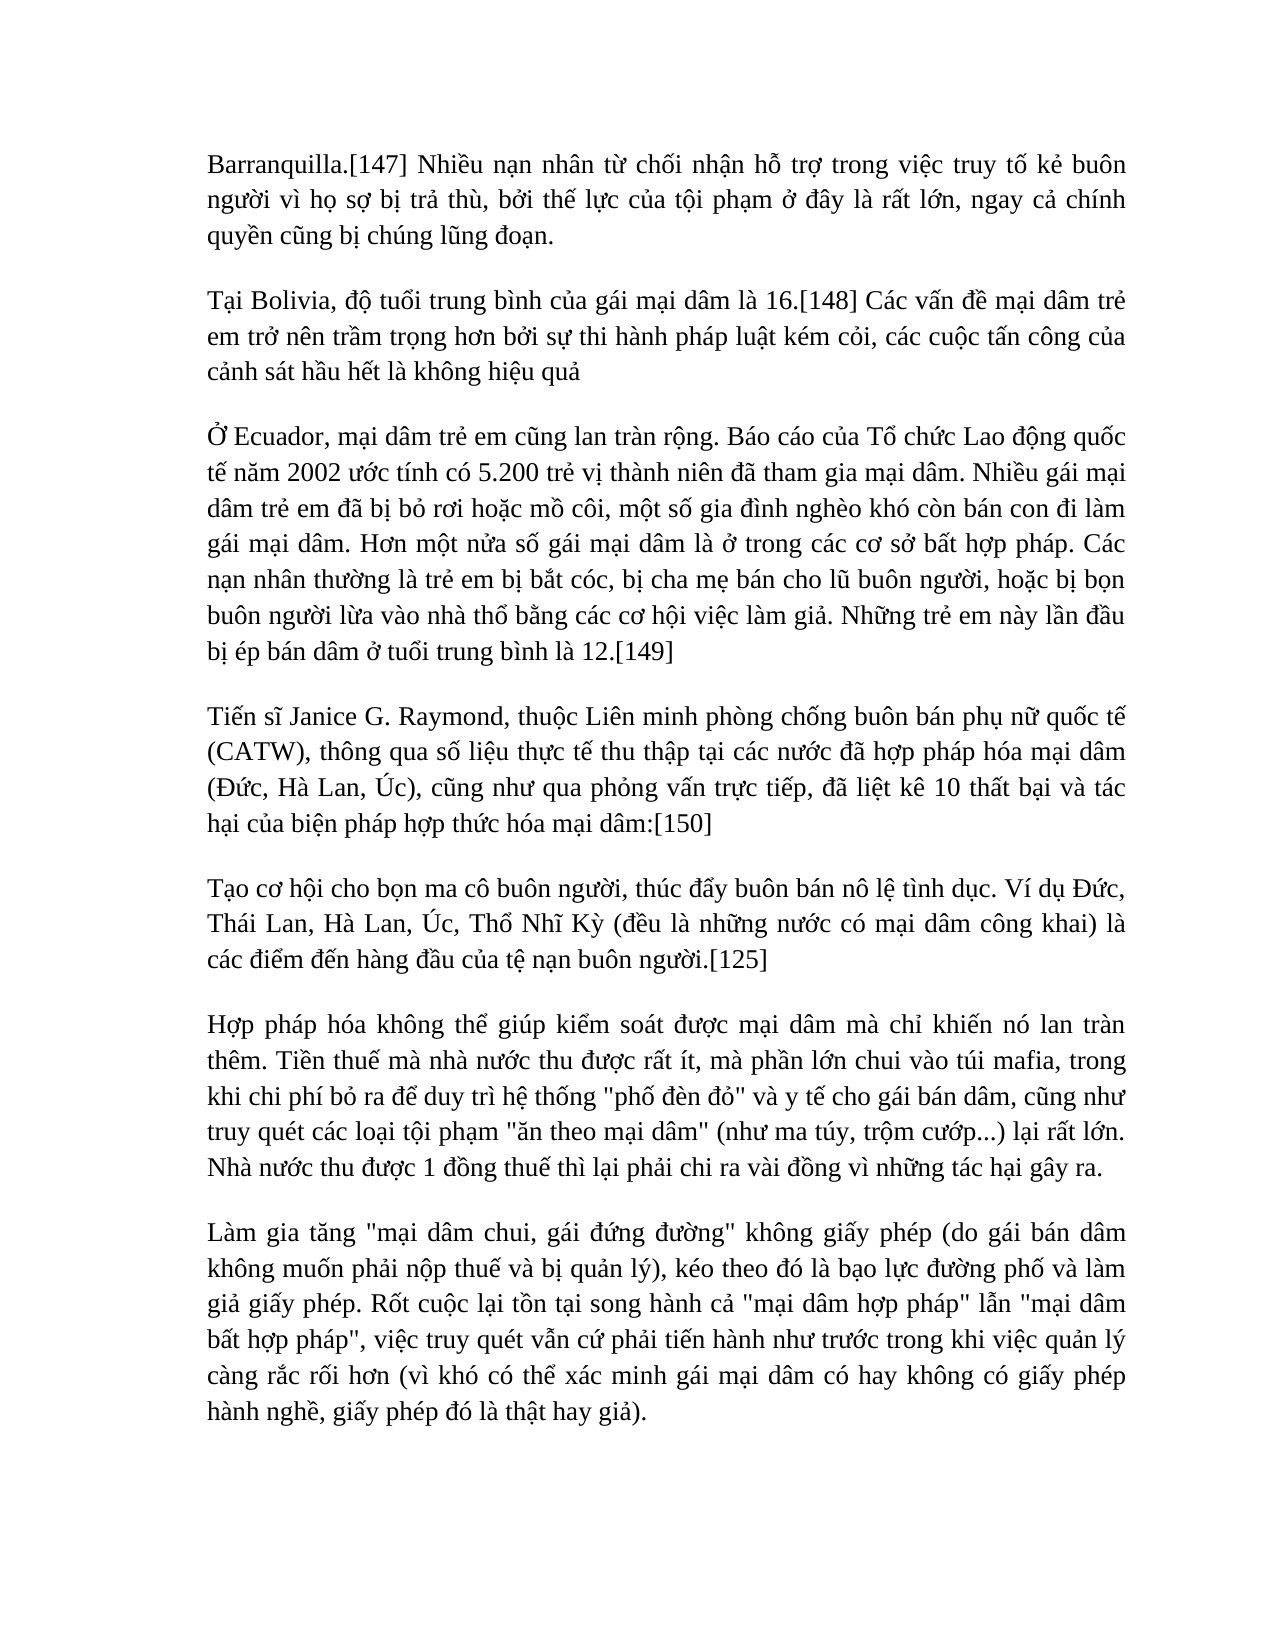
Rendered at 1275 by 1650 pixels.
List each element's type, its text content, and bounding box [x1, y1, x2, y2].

text Ở Ecuador, mại dâm trẻ em cũng lan tràn rộng. Báo cáo của Tổ chức Lao động quốc tế năm 2002 ước tính có 5.200 trẻ vị thành niên đã tham gia mại dâm. Nhiều gái mại dâm trẻ em đã bị bỏ rơi hoặc mồ côi, một số gia đình nghèo khó còn bán con đi làm gái mại dâm. Hơn một nửa số gái mại dâm là ở trong các cơ sở bất hợp pháp. Các nạn nhân thường là trẻ em bị bắt cóc, bị cha mẹ bán cho lũ buôn người, hoặc bị bọn buôn người lừa vào nhà thổ bằng các cơ hội việc làm giả. Những trẻ em này lần đầu bị ép bán dâm ở tuổi trung bình là 12.[149] [207, 420, 1127, 666]
text Tiến sĩ Janice G. Raymond, thuộc Liên minh phòng chống buôn bán phụ nữ quốc tế (CATW), thông qua số liệu thực tế thu thập tại các nước đã hợp pháp hóa mại dâm (Đức, Hà Lan, Úc), cũng như qua phỏng vấn trực tiếp, đã liệt kê 10 thất bại và tác hại của biện pháp hợp thức hóa mại dâm:[150] [207, 700, 1127, 838]
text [207, 148, 1127, 250]
text Làm gia tăng "mại dâm chui, gái đứng đường" không giấy phép (do gái bán dâm không muốn phải nộp thuế và bị quản lý), kéo theo đó là bạo lực đường phố và làm giả giấy phép. Rốt cuộc lại tồn tại song hành cả "mại dâm hợp pháp" lẫn "mại dâm bất hợp pháp", việc truy quét vẫn cứ phải tiến hành như trước trong khi việc quản lý càng rắc rối hơn (vì khó có thể xác minh gái mại dâm có hay không có giấy phép hành nghề, giấy phép đó là thật hay giả). [207, 1216, 1127, 1426]
text Tại Bolivia, độ tuổi trung bình của gái mại dâm là 16.[148] Các vấn đề mại dâm trẻ em trở nên trầm trọng hơn bởi sự thi hành pháp luật kém cỏi, các cuộc tấn công của cảnh sát hầu hết là không hiệu quả [207, 284, 1127, 387]
text Tạo cơ hội cho bọn ma cô buôn người, thúc đẩy buôn bán nô lệ tình dục. Ví dụ Đức, Thái Lan, Hà Lan, Úc, Thổ Nhĩ Kỳ (đều là những nước có mại dâm công khai) là các điểm đến hàng đầu của tệ nạn buôn người.[125] [207, 872, 1127, 974]
text Hợp pháp hóa không thể giúp kiểm soát được mại dâm mà chỉ khiến nó lan tràn thêm. Tiền thuế mà nhà nước thu được rất ít, mà phần lớn chui vào túi mafia, trong khi chi phí bỏ ra để duy trì hệ thống "phố đèn đỏ" và y tế cho gái bán dâm, cũng như truy quét các loại tội phạm "ăn theo mại dâm" (như ma túy, trộm cướp...) lại rất lớn. Nhà nước thu được 1 đồng thuế thì lại phải chi ra vài đồng vì những tác hại gây ra. [207, 1008, 1127, 1182]
